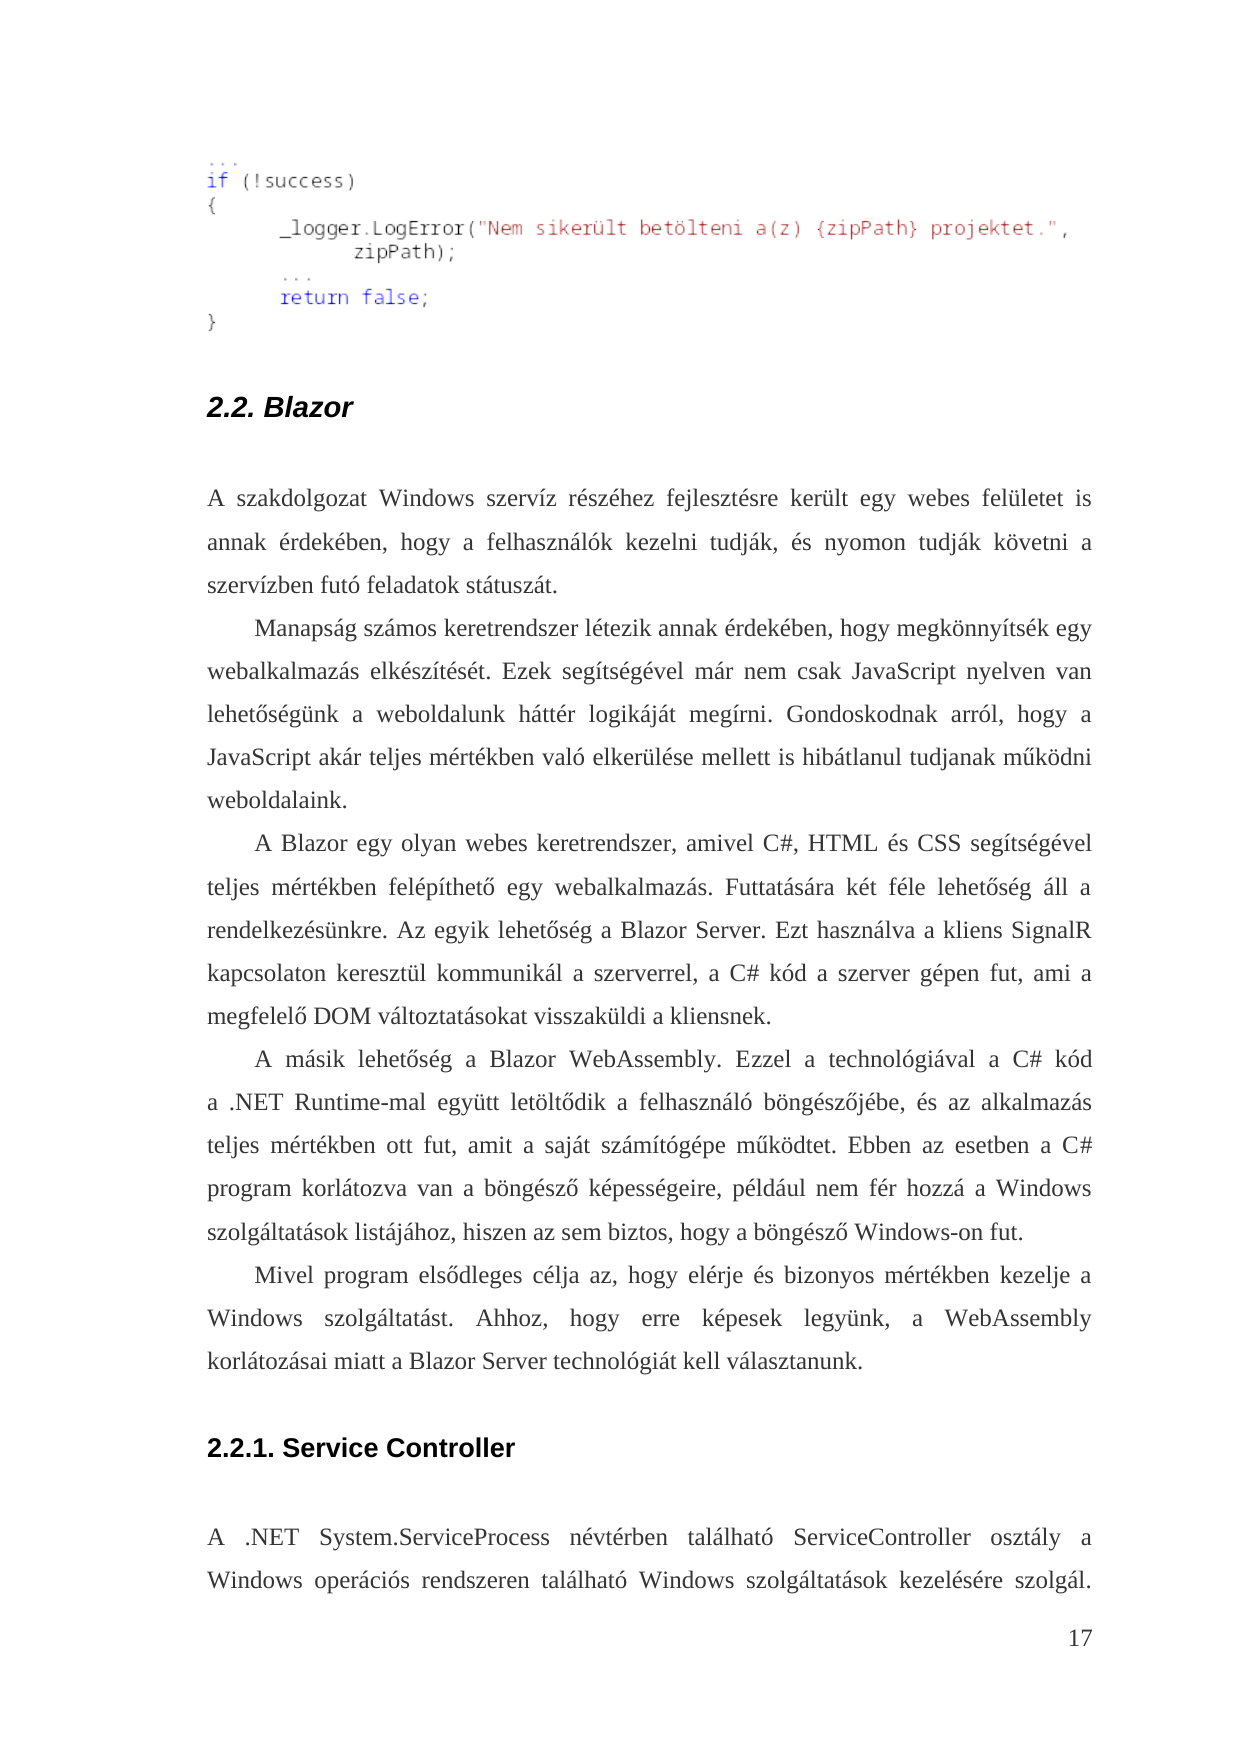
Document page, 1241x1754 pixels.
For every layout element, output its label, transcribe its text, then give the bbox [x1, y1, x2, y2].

text A szakdolgozat Windows szervíz részéhez fejlesztésre került egy webes felületet is annak érdekében, hogy a felhasználók kezelni tudják, és nyomon tudják követni a szervízben futó feladatok státuszát. [207, 483, 1092, 598]
text Manapság számos keretrendszer létezik annak érdekében, hogy megkönnyítsék egy webalkalmazás elkészítését. Ezek segítségével már nem csak JavaScript nyelven van lehetőségünk a weboldalunk háttér logikáját megírni. Gondoskodnak arról, hogy a JavaScript akár teljes mértékben való elkerülése mellett is hibátlanul tudjanak működni weboldalaink. [207, 613, 1092, 814]
subtitle 2.2.1. Service Controller [207, 1432, 1092, 1463]
text A Blazor egy olyan webes keretrendszer, amivel C#, HTML és CSS segítségével teljes mértékben felépíthető egy webalkalmazás. Futtatására két féle lehetőség áll a rendelkezésünkre. Az egyik lehetőség a Blazor Server. Ezt használva a kliens SignalR kapcsolaton keresztül kommunikál a szerverrel, a C# kód a szerver gépen fut, ami a megfelelő DOM változtatásokat visszaküldi a kliensnek. [207, 828, 1092, 1030]
subtitle 2.2. Blazor [207, 390, 1092, 423]
text Mivel program elsődleges célja az, hogy elérje és bizonyos mértékben kezelje a Windows szolgáltatást. Ahhoz, hogy erre képesek legyünk, a WebAssembly korlátozásai miatt a Blazor Server technológiát kell választanunk. [207, 1260, 1092, 1375]
text A másik lehetőség a Blazor WebAssembly. Ezzel a technológiával a C# kód a .NET Runtime-mal együtt letöltődik a felhasználó böngészőjébe, és az alkalmazás teljes mértékben ott fut, amit a saját számítógépe működtet. Ebben az esetben a C# program korlátozva van a böngésző képességeire, például nem fér hozzá a Windows szolgáltatások listájához, hiszen az sem biztos, hogy a böngésző Windows-on fut. [207, 1044, 1092, 1245]
